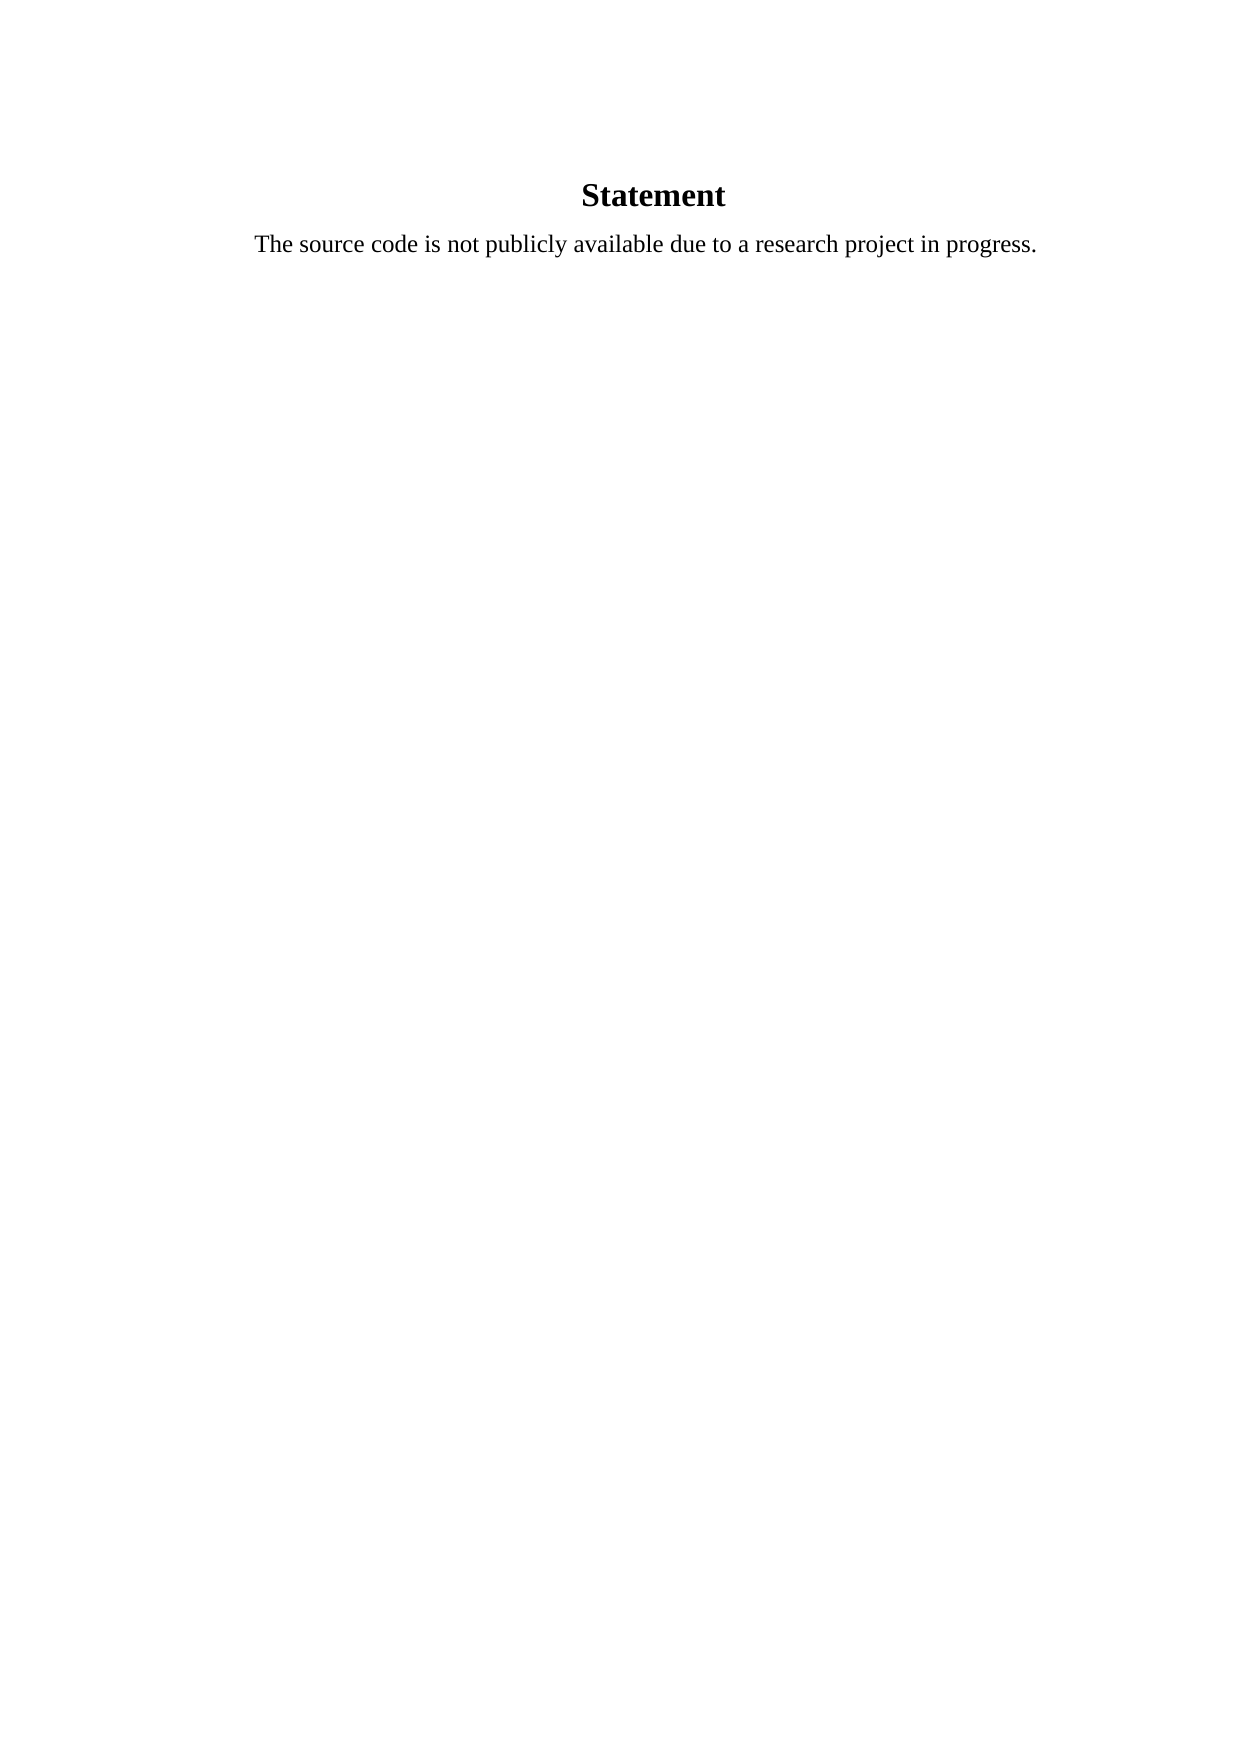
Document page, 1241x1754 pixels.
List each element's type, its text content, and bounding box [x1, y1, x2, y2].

subtitle Statement [187, 162, 1053, 227]
text The source code is not publicly available due to a research project in progress. [187, 227, 1053, 259]
